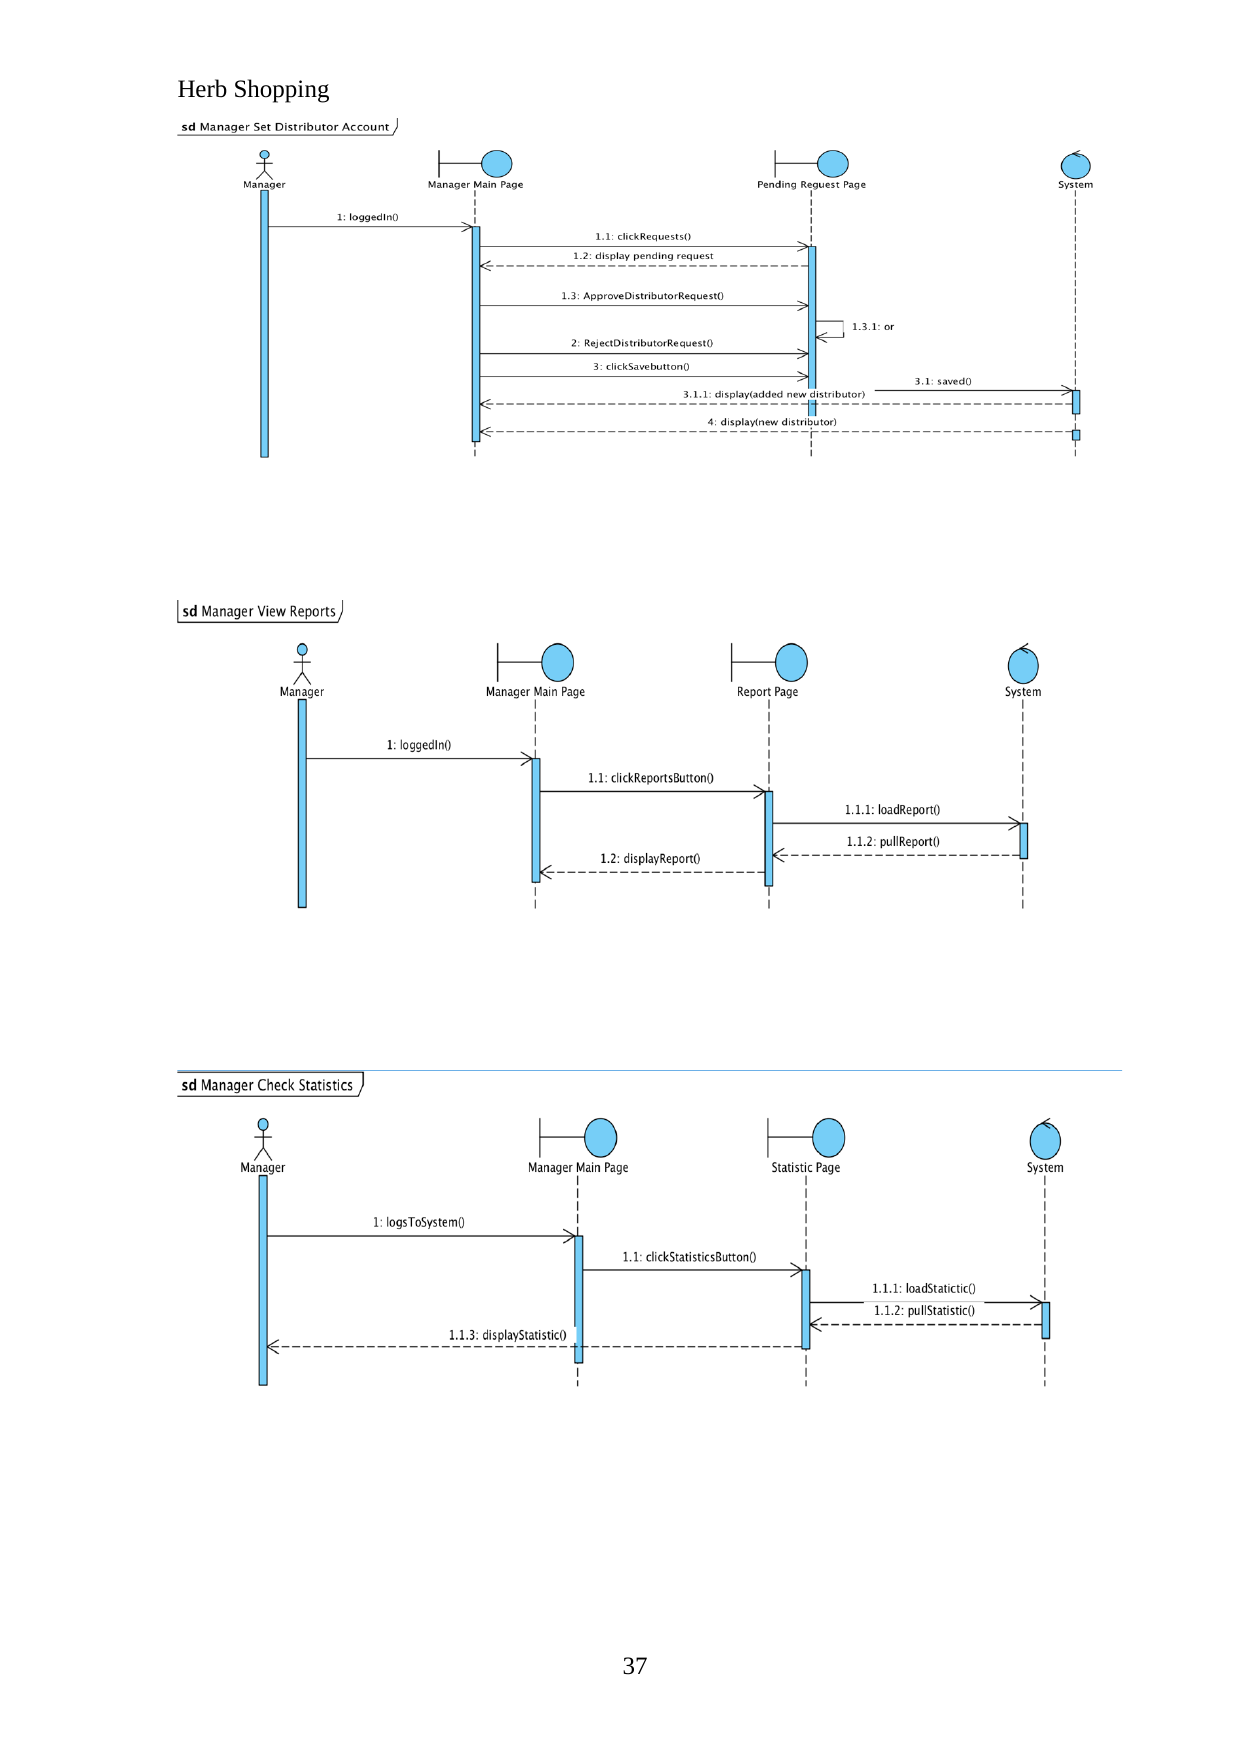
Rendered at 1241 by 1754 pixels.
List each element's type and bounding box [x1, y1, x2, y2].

picture [177, 600, 1122, 1033]
picture [177, 1070, 1123, 1523]
picture [177, 118, 1122, 564]
